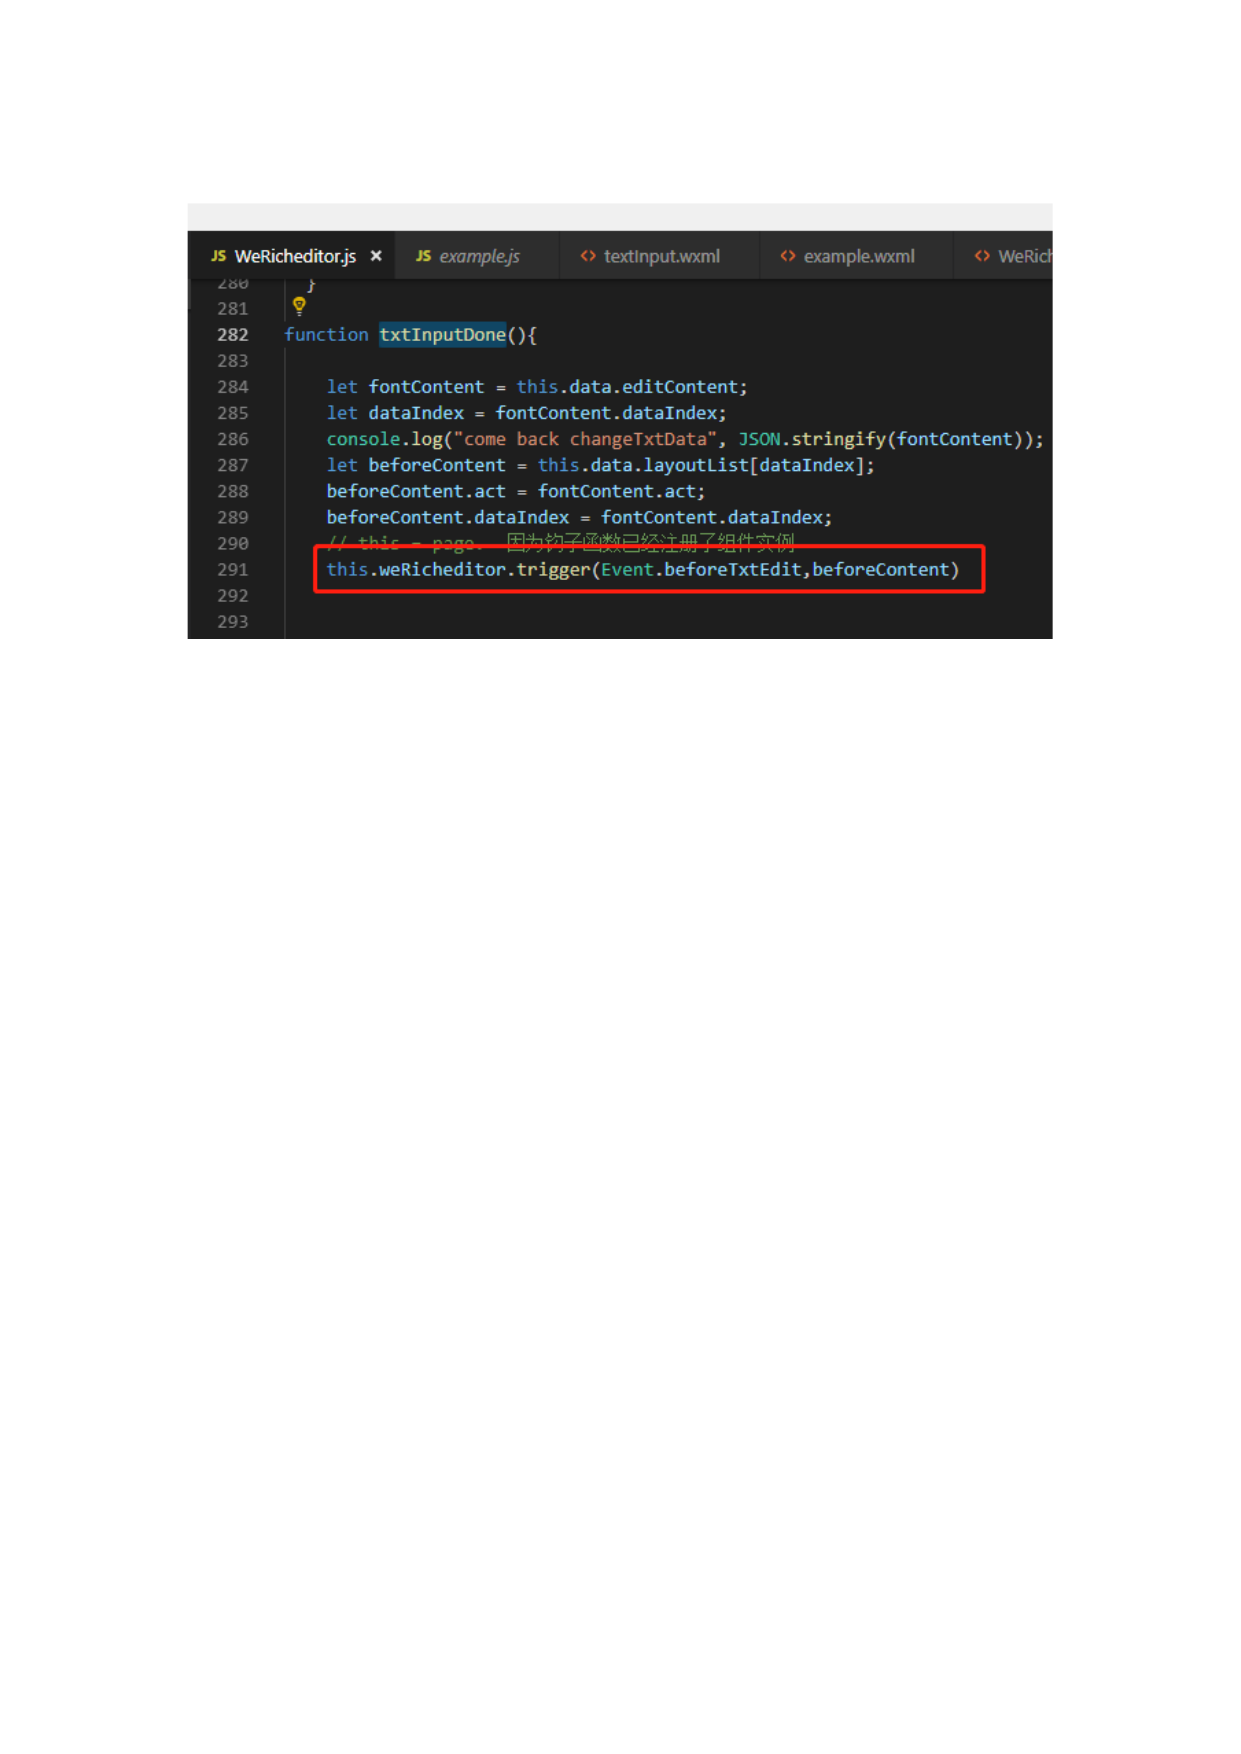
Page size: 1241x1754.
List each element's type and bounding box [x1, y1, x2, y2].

picture [187, 194, 1053, 639]
